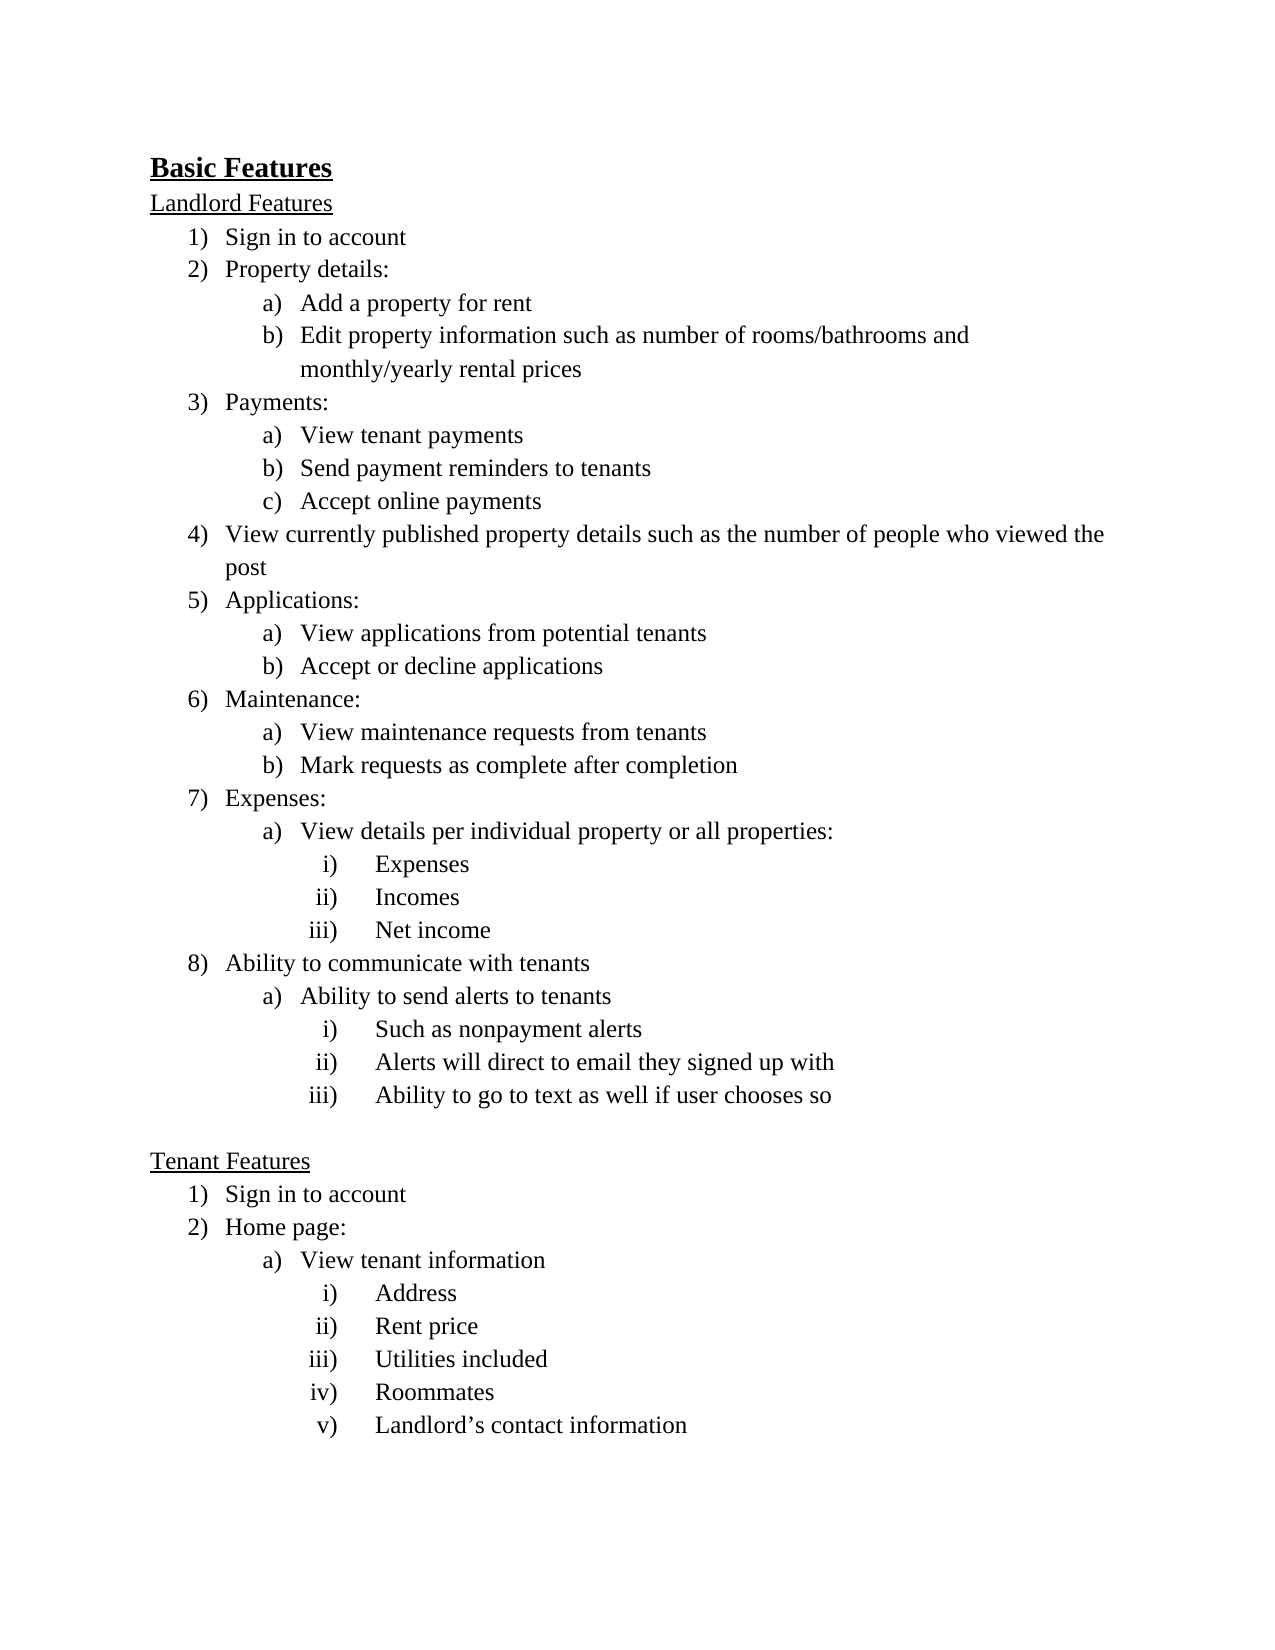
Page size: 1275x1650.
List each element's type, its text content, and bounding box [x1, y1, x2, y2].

list Net income [337, 915, 1125, 944]
list View details per individual property or all properties: [262, 816, 1125, 845]
list View applications from potential tenants [262, 618, 1125, 647]
list Sign in to account [187, 222, 1125, 250]
list Utilities included [337, 1344, 1125, 1373]
list Maintenance: [187, 684, 1125, 713]
list Expenses: [187, 783, 1125, 812]
list Rent price [337, 1311, 1125, 1340]
list View currently published property details such as the number of people who viewed the post [187, 519, 1125, 581]
list View maintenance requests from tenants [262, 717, 1125, 746]
list Ability to go to text as well if user chooses so [337, 1080, 1125, 1109]
list Edit property information such as number of rooms/bathrooms and monthly/yearly rental prices [262, 321, 1125, 382]
list Ability to communicate with tenants [187, 948, 1125, 977]
list Such as nonpayment alerts [337, 1014, 1125, 1043]
list Sign in to account [187, 1179, 1125, 1208]
list Accept online payments [262, 486, 1125, 514]
list Payments: [187, 387, 1125, 415]
list Accept or decline applications [262, 651, 1125, 679]
list Incomes [337, 882, 1125, 911]
list View tenant information [262, 1245, 1125, 1274]
text Basic Features [150, 150, 1125, 183]
text Tenant Features [150, 1146, 1125, 1175]
list Add a property for rent [262, 288, 1125, 316]
list Alerts will direct to email they signed up with [337, 1047, 1125, 1076]
text Landlord Features [150, 188, 1125, 217]
list Expenses [337, 849, 1125, 878]
list Landlord’s contact information [337, 1410, 1125, 1439]
list Applications: [187, 585, 1125, 613]
list Mark requests as complete after completion [262, 750, 1125, 779]
list Property details: [187, 254, 1125, 283]
list Ability to send alerts to tenants [262, 981, 1125, 1010]
list Home page: [187, 1212, 1125, 1241]
list View tenant payments [262, 420, 1125, 448]
list Send payment reminders to tenants [262, 453, 1125, 481]
list Roommates [337, 1377, 1125, 1406]
list Address [337, 1278, 1125, 1307]
